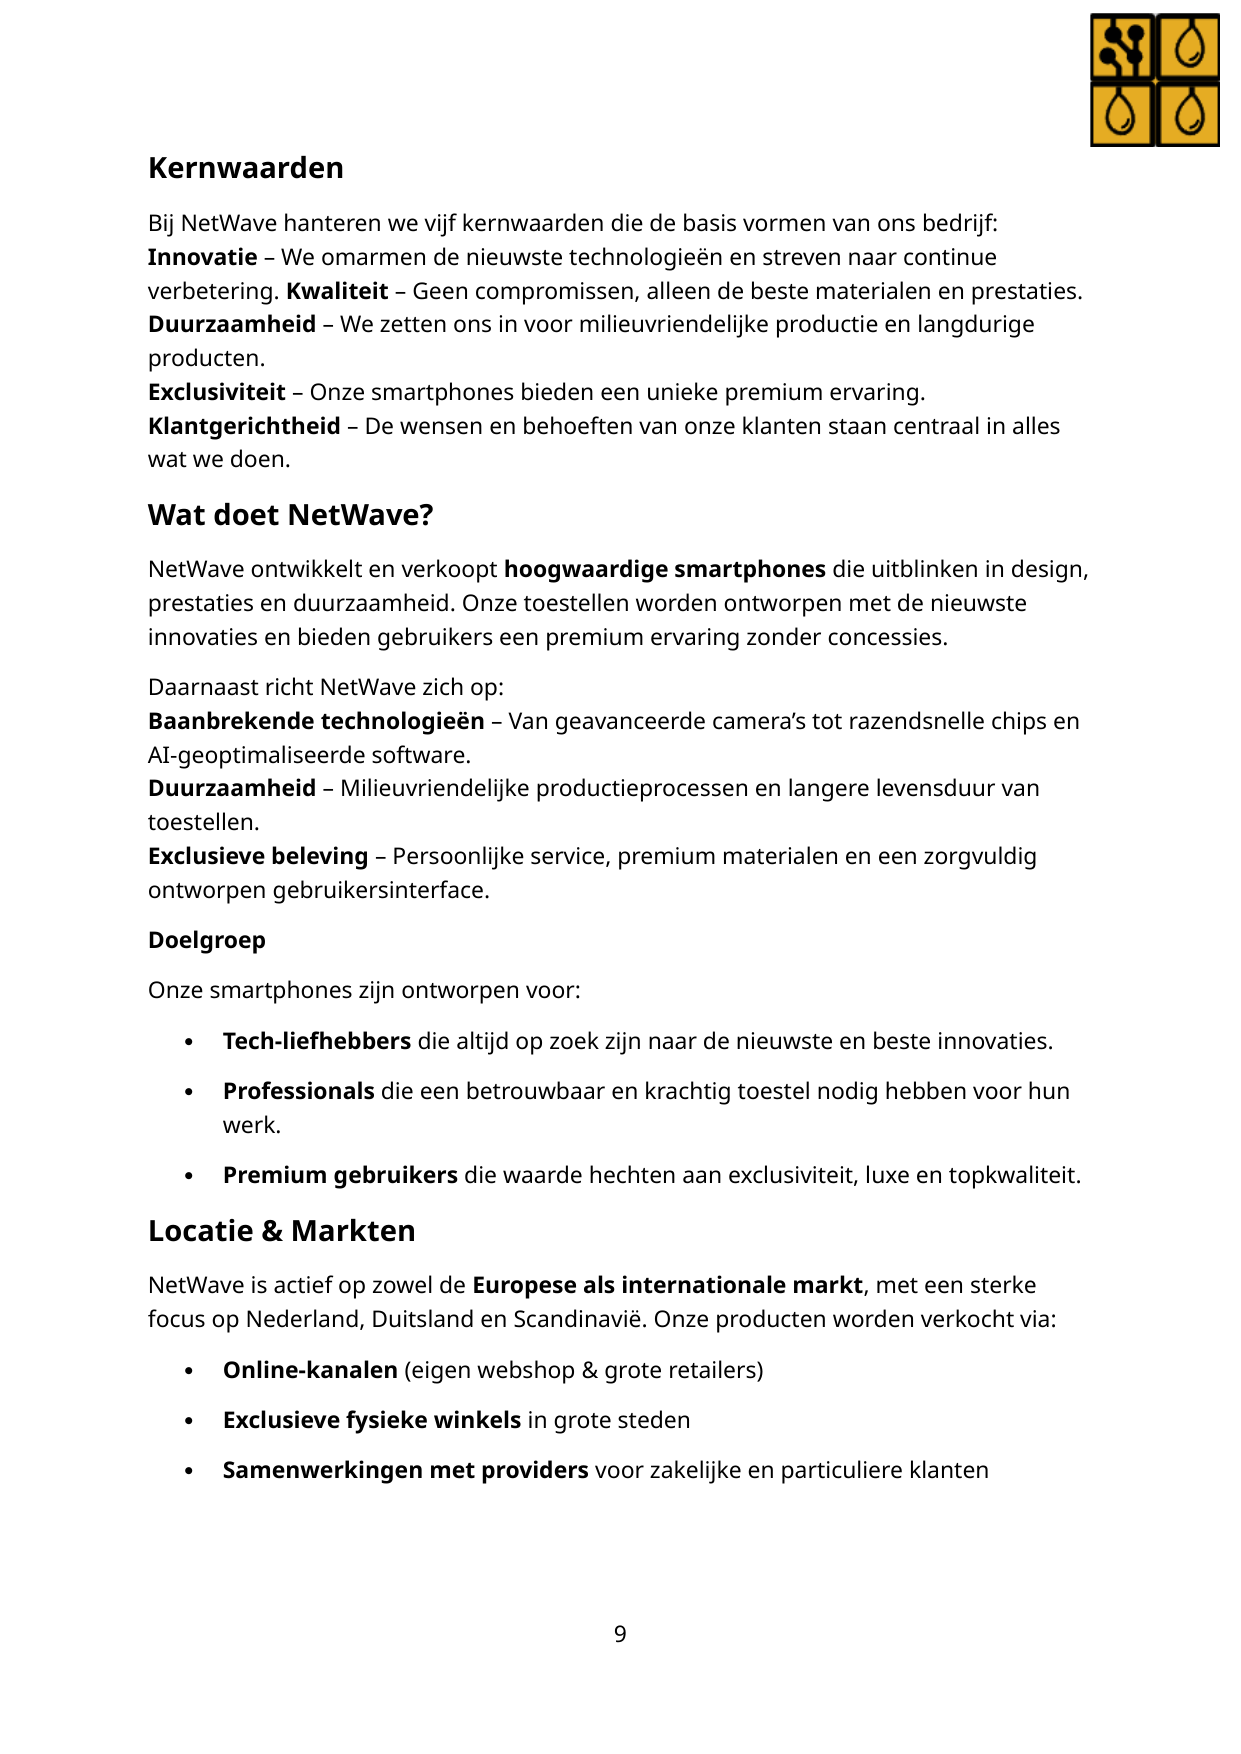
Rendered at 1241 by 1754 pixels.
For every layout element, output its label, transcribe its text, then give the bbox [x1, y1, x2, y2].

text NetWave is actief op zowel de Europese als internationale markt, met een sterke focus op Nederland, Duitsland en Scandinavië. Onze producten worden verkocht via: [148, 1269, 1093, 1334]
picture [1088, 13, 1219, 144]
text Kernwaarden [148, 148, 1093, 187]
list Professionals die een betrouwbaar en krachtig toestel nodig hebben voor hun werk. [185, 1075, 1093, 1140]
text Onze smartphones zijn ontworpen voor: [148, 974, 1093, 1006]
text Daarnaast richt NetWave zich op: Baanbrekende technologieën – Van geavanceerde camera’s tot razendsnelle chips en AI-geoptimaliseerde software. Duurzaamheid – Milieuvriendelijke productieprocessen en langere levensduur van toestellen. Exclusieve beleving – Persoonlijke service, premium materialen en een zorgvuldig ontworpen gebruikersinterface. [148, 671, 1093, 905]
text Wat doet NetWave? [148, 494, 1093, 533]
list Samenwerkingen met providers voor zakelijke en particuliere klanten [185, 1454, 1093, 1486]
text Doelgroep [148, 924, 1093, 955]
text Bij NetWave hanteren we vijf kernwaarden die de basis vormen van ons bedrijf: Innovatie – We omarmen de nieuwste technologieën en streven naar continue verbetering. Kwaliteit – Geen compromissen, alleen de beste materialen en prestaties. Duurzaamheid – We zetten ons in voor milieuvriendelijke productie en langdurige producten. Exclusiviteit – Onze smartphones bieden een unieke premium ervaring. Klantgerichtheid – De wensen en behoeften van onze klanten staan centraal in alles wat we doen. [148, 207, 1093, 474]
list Exclusieve fysieke winkels in grote steden [185, 1404, 1093, 1435]
list Premium gebruikers die waarde hechten aan exclusiviteit, luxe en topkwaliteit. [185, 1159, 1093, 1191]
list Tech-liefhebbers die altijd op zoek zijn naar de nieuwste en beste innovaties. [185, 1025, 1093, 1056]
list Online-kanalen (eigen webshop & grote retailers) [185, 1353, 1093, 1385]
text Locatie & Markten [148, 1210, 1093, 1249]
text NetWave ontwikkelt en verkoopt hoogwaardige smartphones die uitblinken in design, prestaties en duurzaamheid. Onze toestellen worden ontworpen met de nieuwste innovaties en bieden gebruikers een premium ervaring zonder concessies. [148, 553, 1093, 652]
